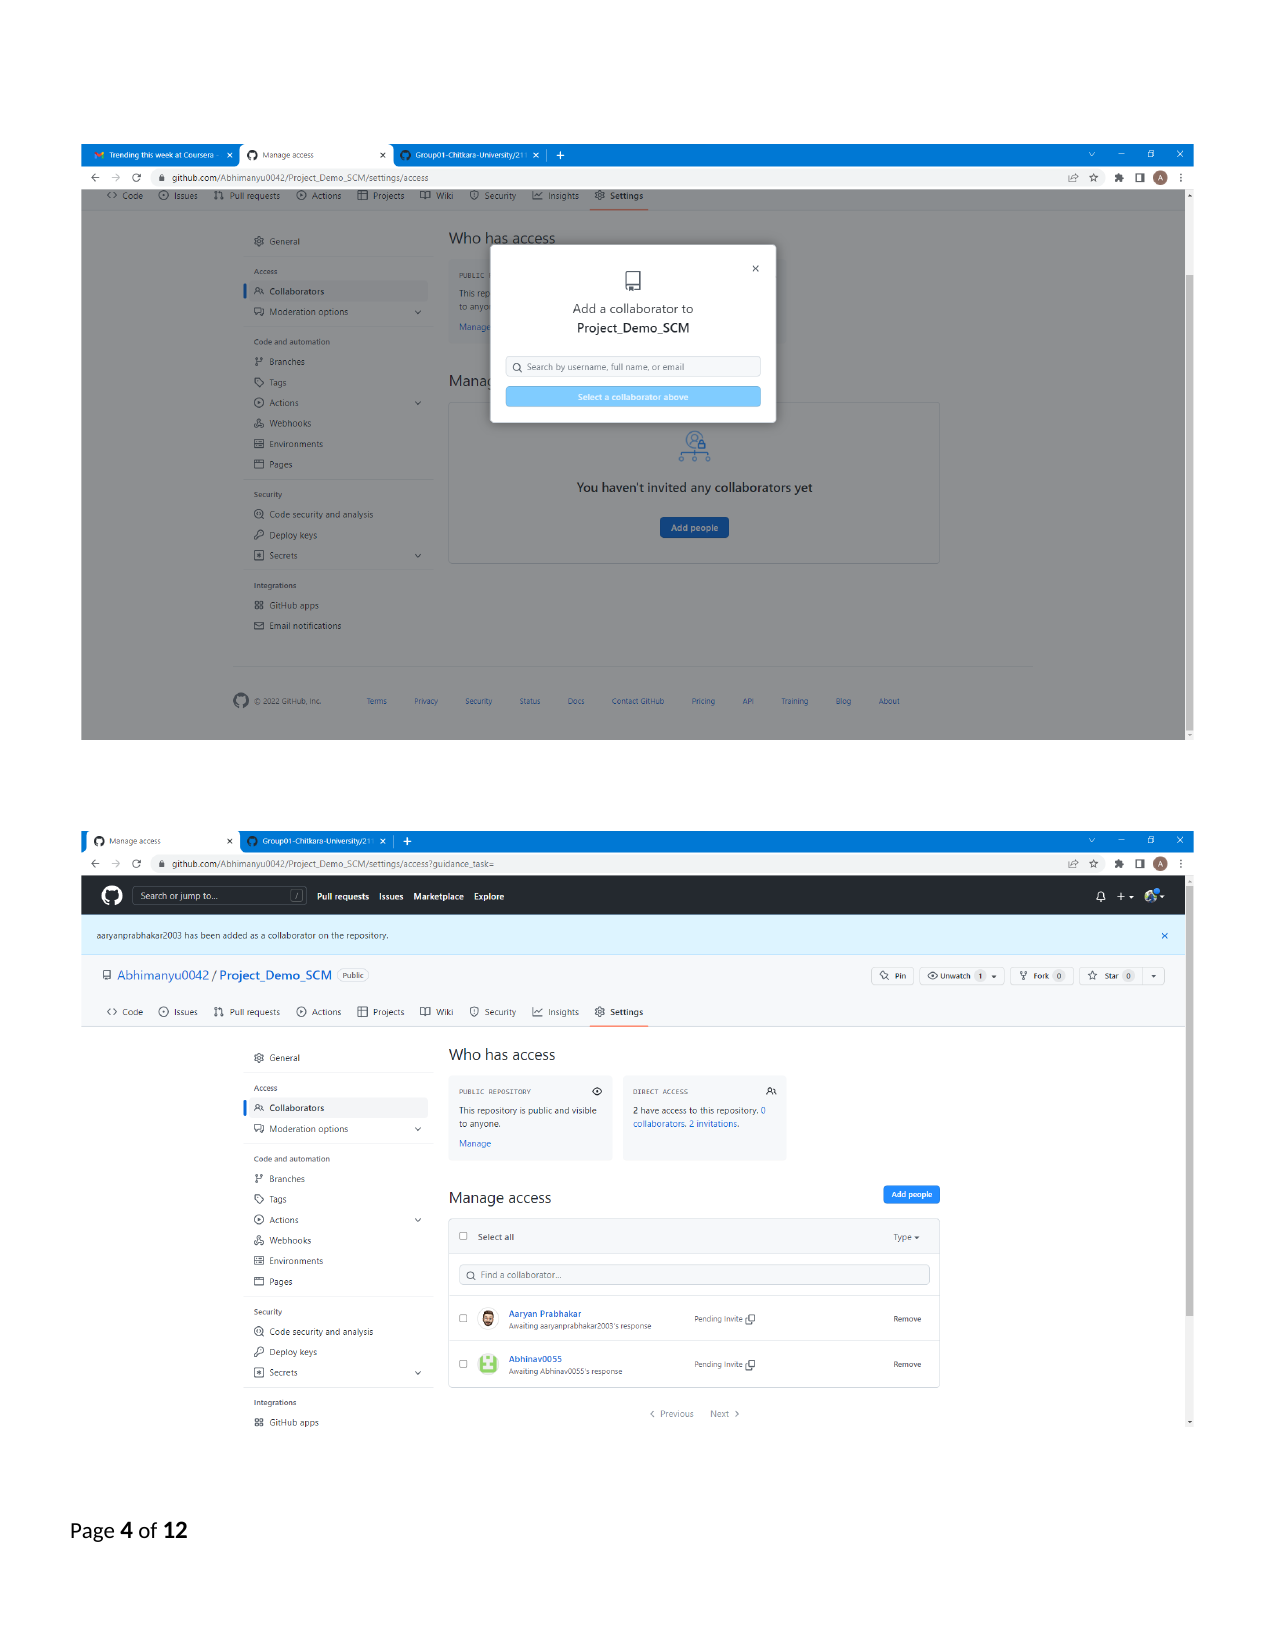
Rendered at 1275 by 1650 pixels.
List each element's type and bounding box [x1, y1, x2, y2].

picture [81, 144, 1194, 740]
picture [81, 831, 1194, 1427]
